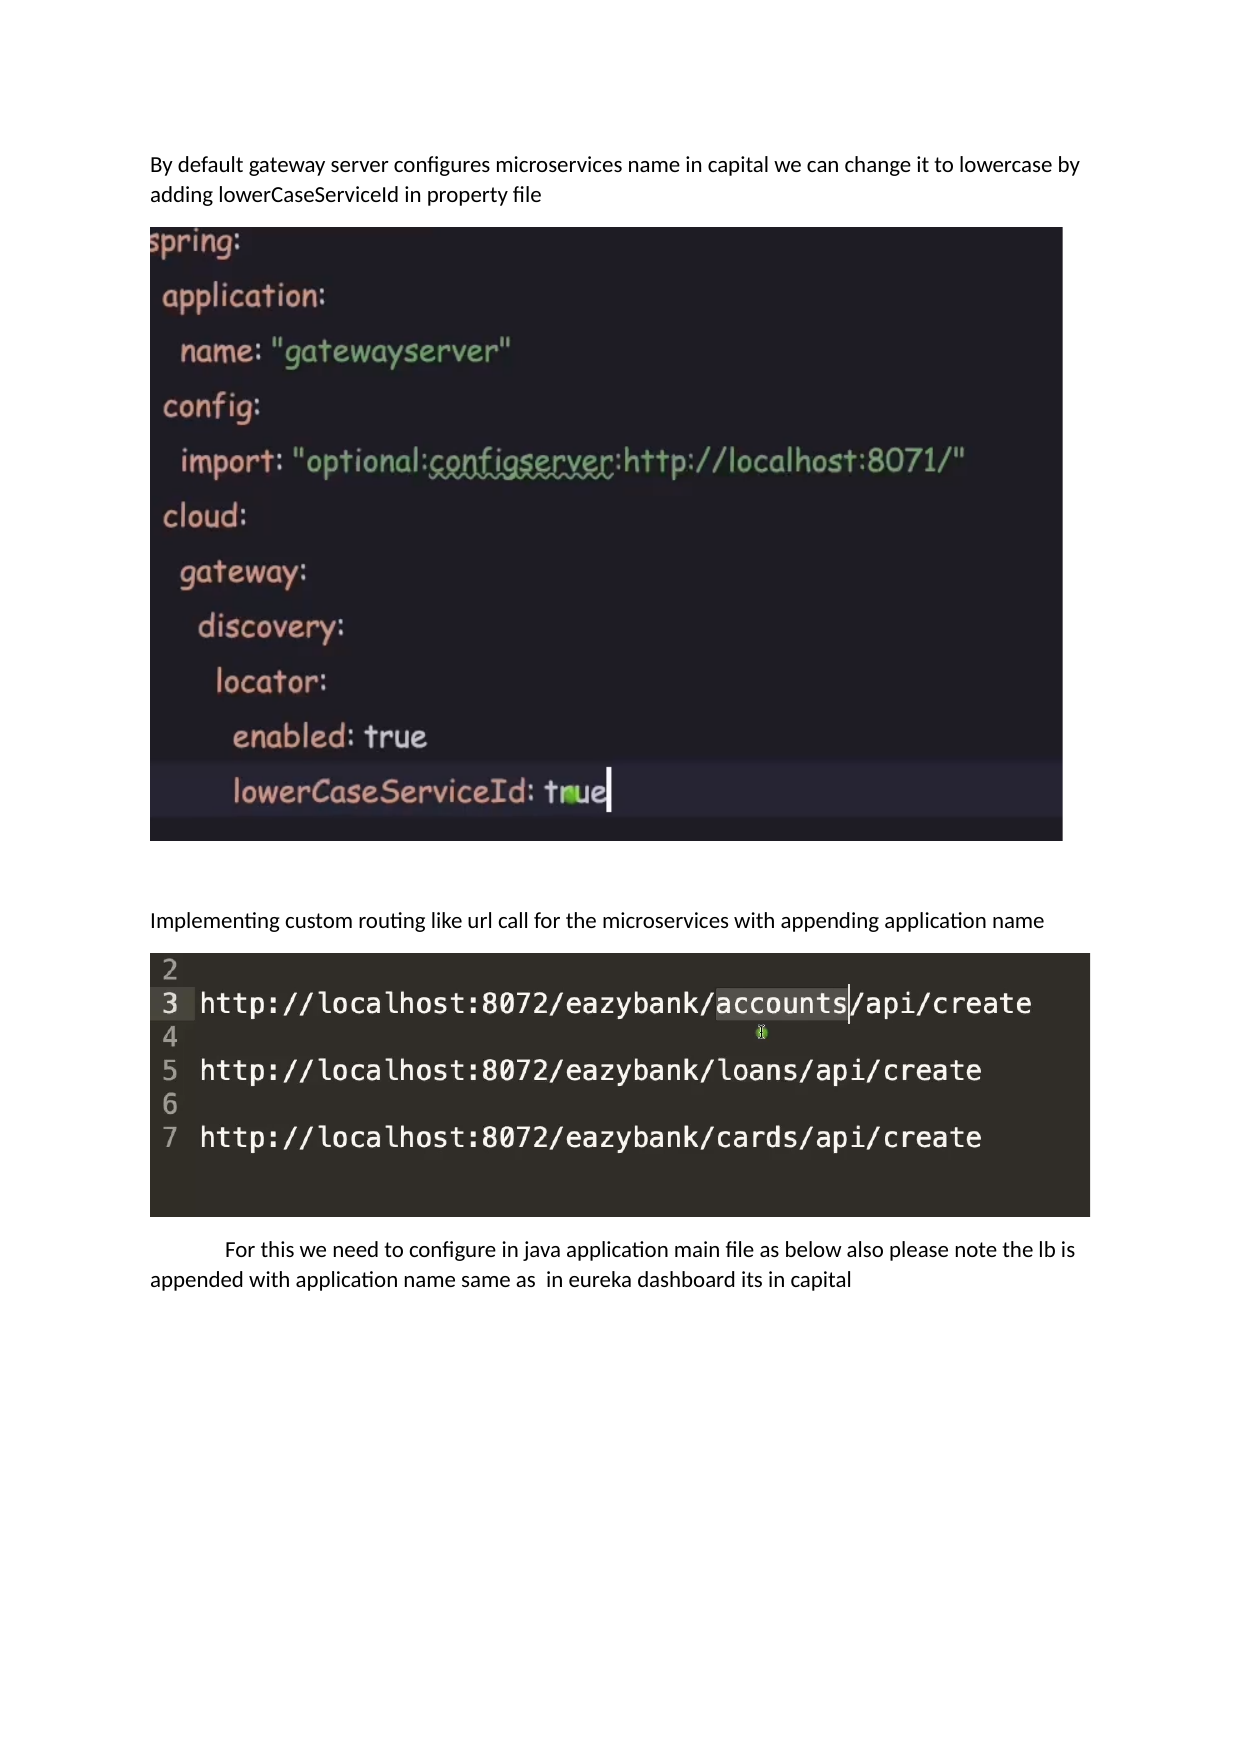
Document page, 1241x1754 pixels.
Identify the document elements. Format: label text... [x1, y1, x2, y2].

text Implementing custom routing like url call for the microservices with appending application name [150, 907, 1090, 935]
picture [150, 953, 1091, 1217]
text For this we need to configure in java application main file as below also please note the lb is appended with application name same as in eureka dashboard its in capital [150, 1235, 1090, 1293]
picture [150, 227, 1063, 841]
text By default gateway server configures microservices name in capital we can change it to lowercase by adding lowerCaseServiceId in property file [150, 150, 1090, 208]
